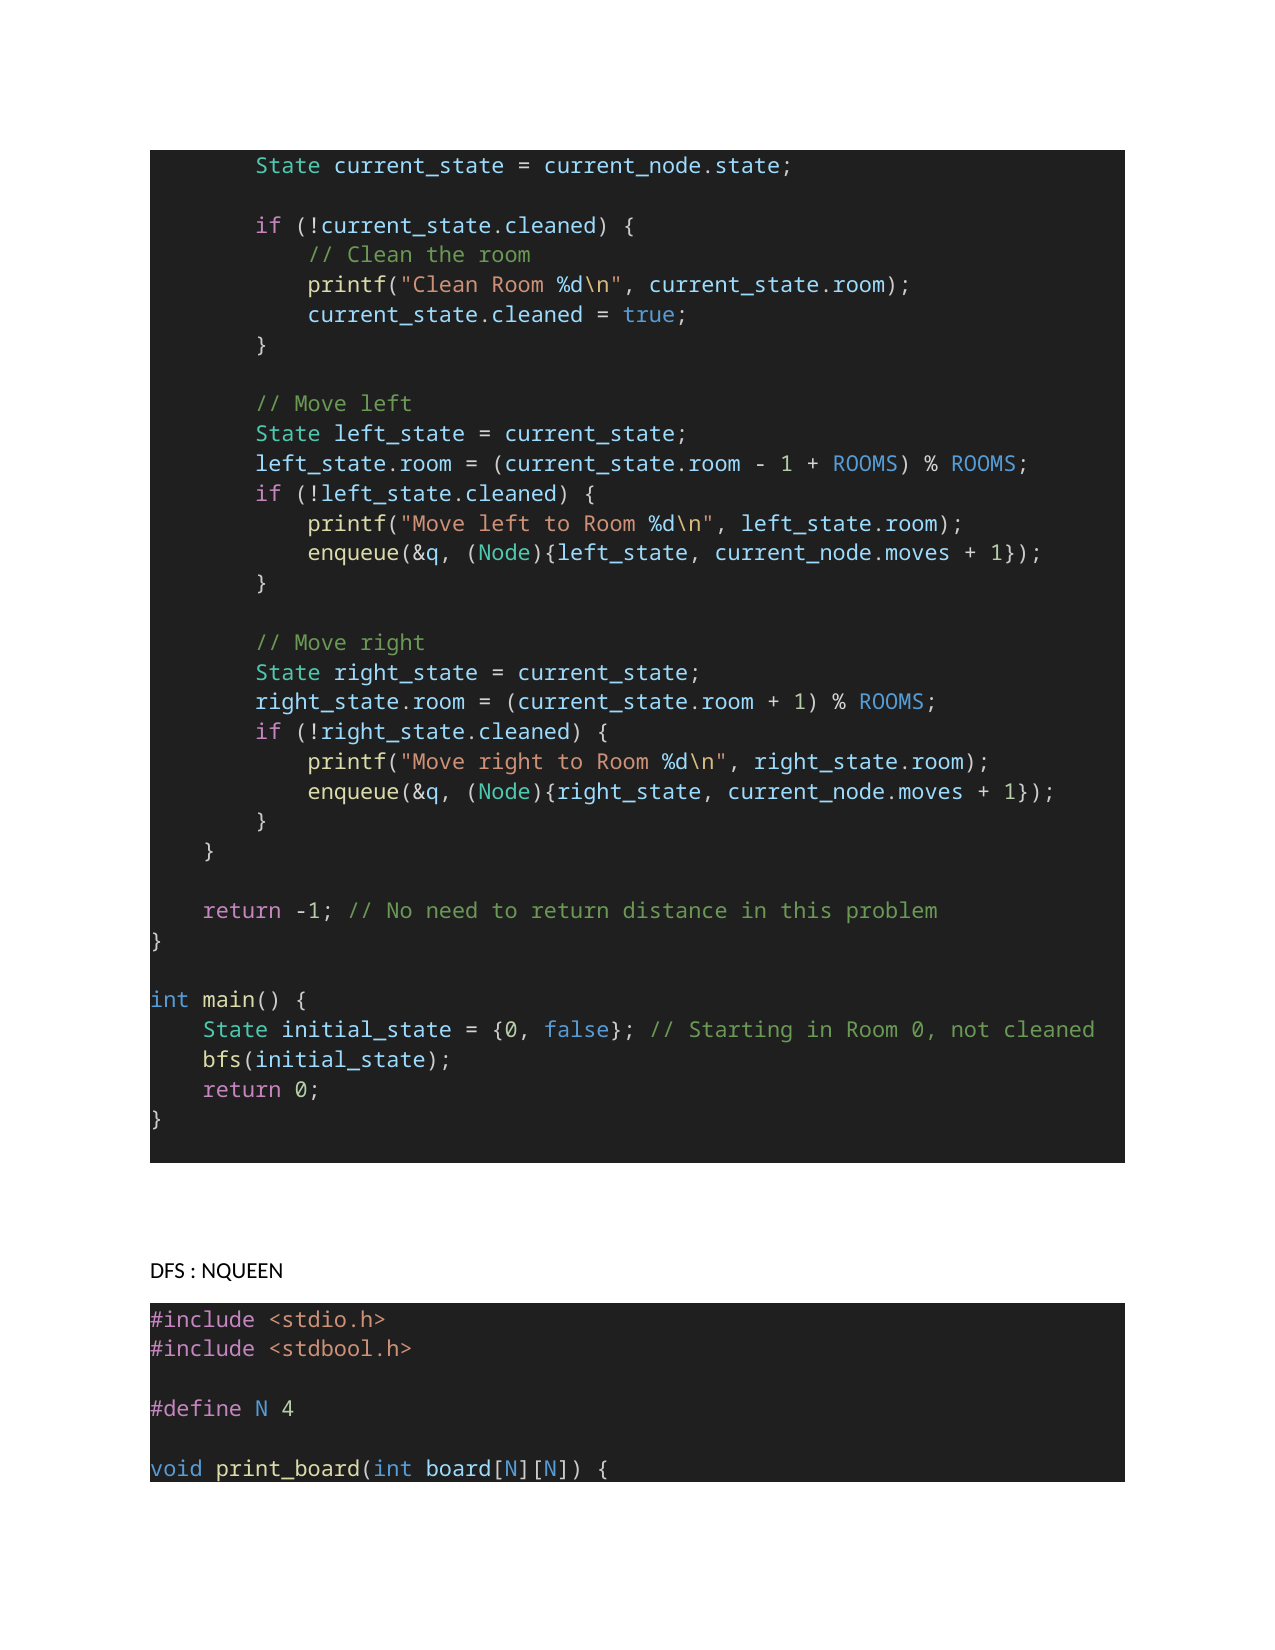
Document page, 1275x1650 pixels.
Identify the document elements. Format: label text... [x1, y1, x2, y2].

text // Move left [150, 388, 1125, 418]
text printf("Move right to Room %d\n", right_state.room); [150, 746, 1125, 776]
text left_state.room = (current_state.room - 1 + ROOMS) % ROOMS; [150, 448, 1125, 478]
text #define N 4 [150, 1393, 1125, 1423]
text #include <stdio.h> [150, 1303, 1125, 1333]
text State right_state = current_state; [150, 656, 1125, 686]
text if (!left_state.cleaned) { [150, 478, 1125, 507]
text printf("Move left to Room %d\n", left_state.room); [150, 507, 1125, 537]
text return 0; [150, 1073, 1125, 1103]
text } [150, 805, 1125, 835]
text // Move right [150, 627, 1125, 656]
text void print_board(int board[N][N]) { [150, 1452, 1125, 1482]
text State left_state = current_state; [150, 418, 1125, 448]
text int main() { [150, 984, 1125, 1014]
text } [150, 1103, 1125, 1133]
text } [150, 835, 1125, 865]
text if (!right_state.cleaned) { [150, 716, 1125, 746]
text #include <stdbool.h> [150, 1333, 1125, 1363]
text enqueue(&q, (Node){right_state, current_node.moves + 1}); [150, 776, 1125, 805]
text State current_state = current_node.state; [150, 150, 1125, 180]
text if (!current_state.cleaned) { [150, 209, 1125, 239]
text } [150, 329, 1125, 358]
text printf("Clean Room %d\n", current_state.room); [150, 269, 1125, 299]
text return -1; // No need to return distance in this problem [150, 895, 1125, 924]
text right_state.room = (current_state.room + 1) % ROOMS; [150, 686, 1125, 716]
text current_state.cleaned = true; [150, 299, 1125, 329]
text State initial_state = {0, false}; // Starting in Room 0, not cleaned [150, 1014, 1125, 1044]
text DFS : NQUEEN [150, 1257, 1125, 1285]
text } [150, 567, 1125, 597]
text bfs(initial_state); [150, 1044, 1125, 1073]
text enqueue(&q, (Node){left_state, current_node.moves + 1}); [150, 537, 1125, 567]
text } [150, 924, 1125, 954]
text // Clean the room [150, 239, 1125, 269]
